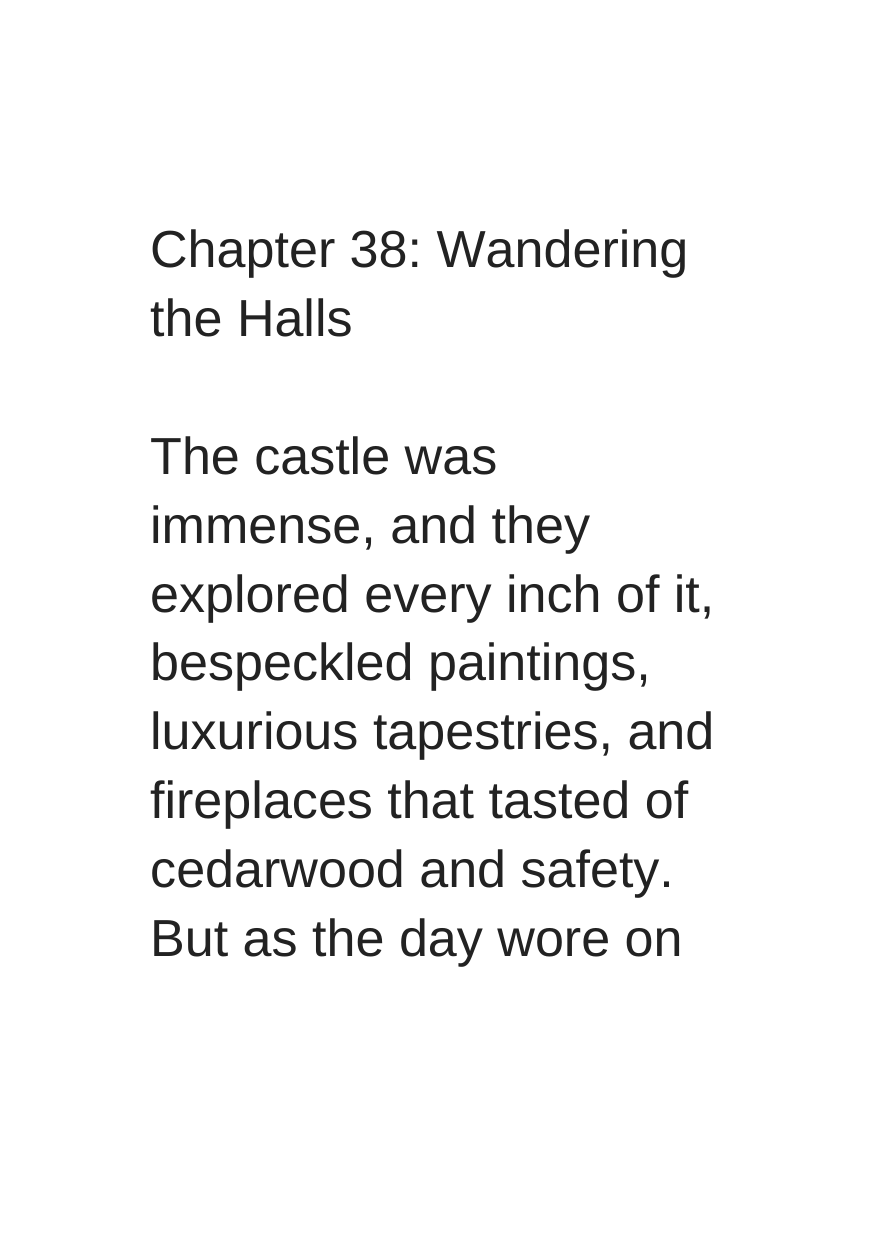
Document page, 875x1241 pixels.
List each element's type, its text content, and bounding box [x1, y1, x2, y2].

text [150, 425, 724, 967]
text Chapter 38: Wandering the Halls [150, 219, 724, 348]
